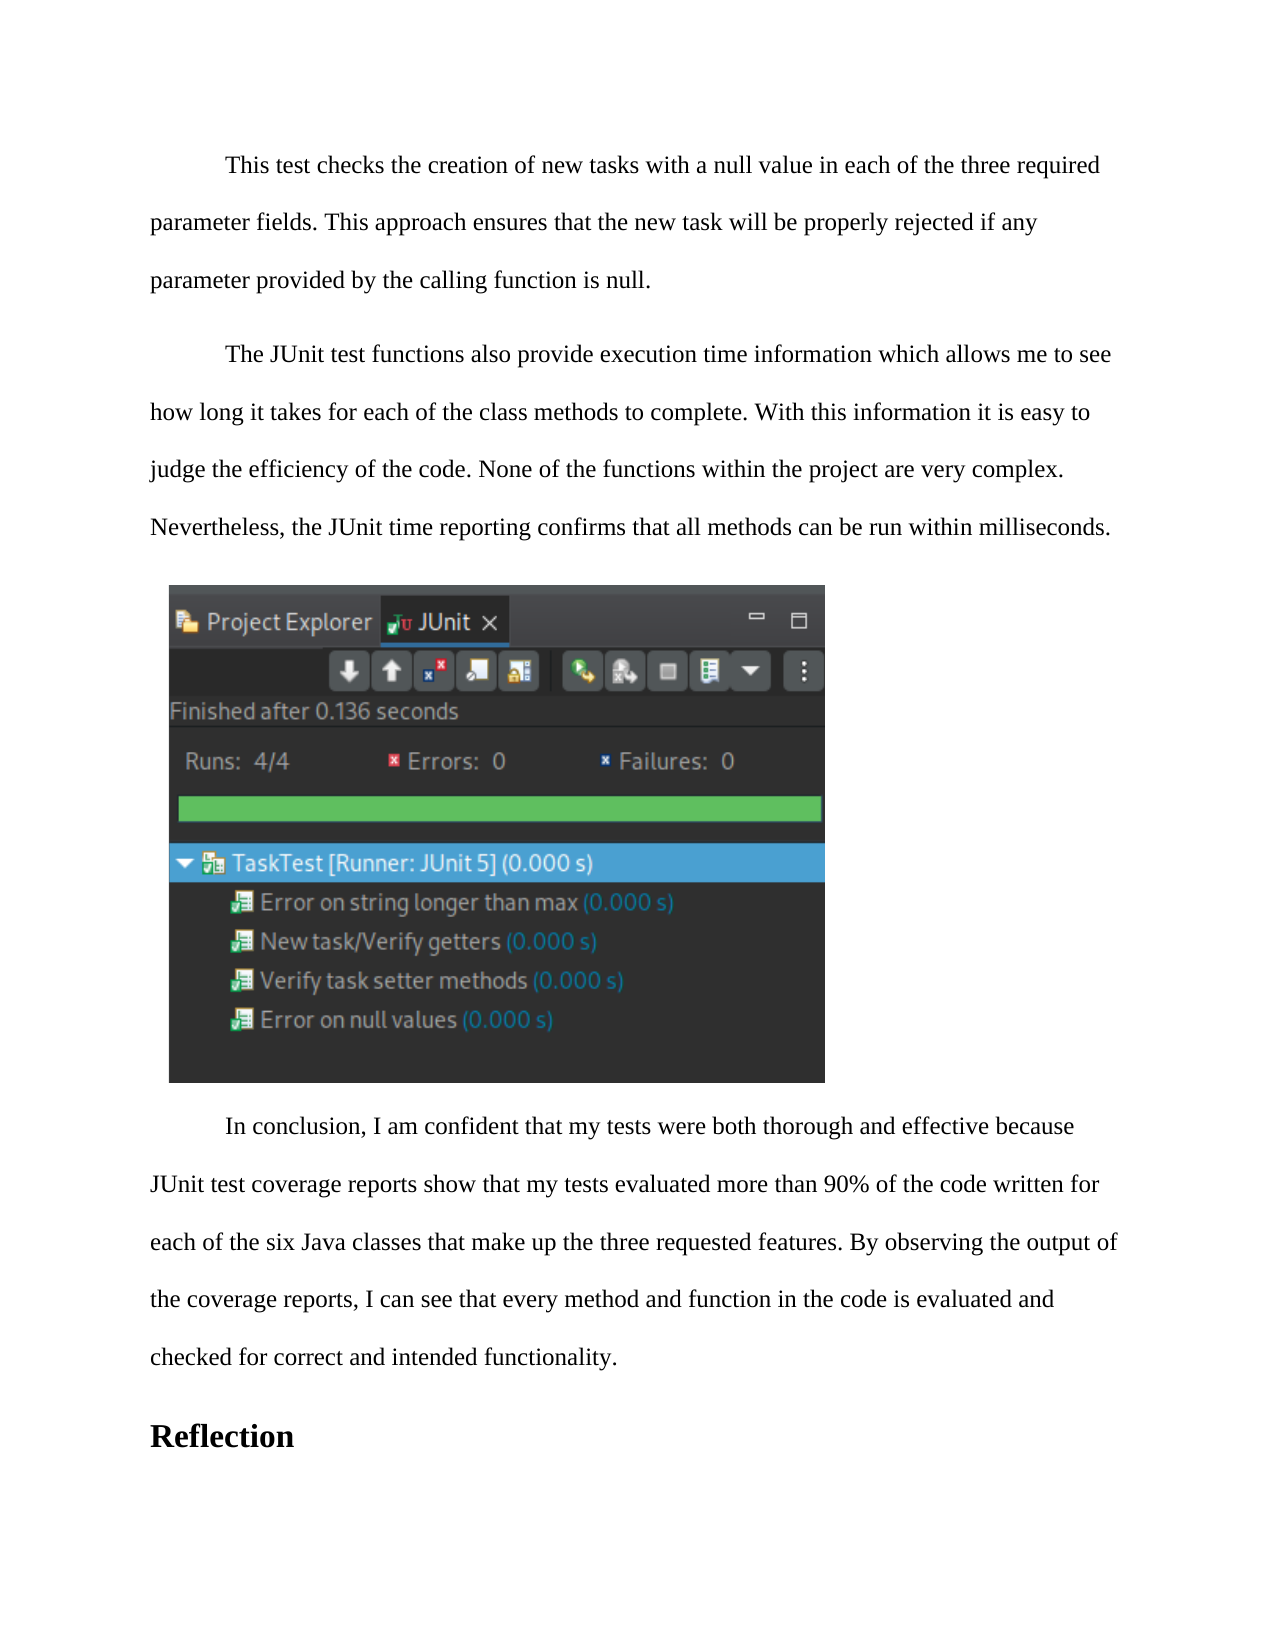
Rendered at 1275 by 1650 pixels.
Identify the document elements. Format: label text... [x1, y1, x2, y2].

text This test checks the creation of new tasks with a null value in each of the three required parameter fields. This approach ensures that the new task will be properly rejected if any parameter provided by the calling function is null. [150, 150, 1125, 294]
text In conclusion, I am confident that my tests were both thorough and effective because JUnit test coverage reports show that my tests evaluated more than 90% of the code written for each of the six Java classes that make up the three requested features. By observing the output of the coverage reports, I can see that every method and function in the code is evaluated and checked for correct and intended functionality. [150, 586, 1125, 1371]
text Reflection [150, 1416, 1125, 1454]
text The JUnit test functions also provide execution time information which allows me to see how long it takes for each of the class methods to complete. With this information it is easy to judge the efficiency of the code. None of the functions within the project are very complex. Nevertheless, the JUnit time reporting confirms that all methods can be run within milliseconds. [150, 339, 1125, 540]
